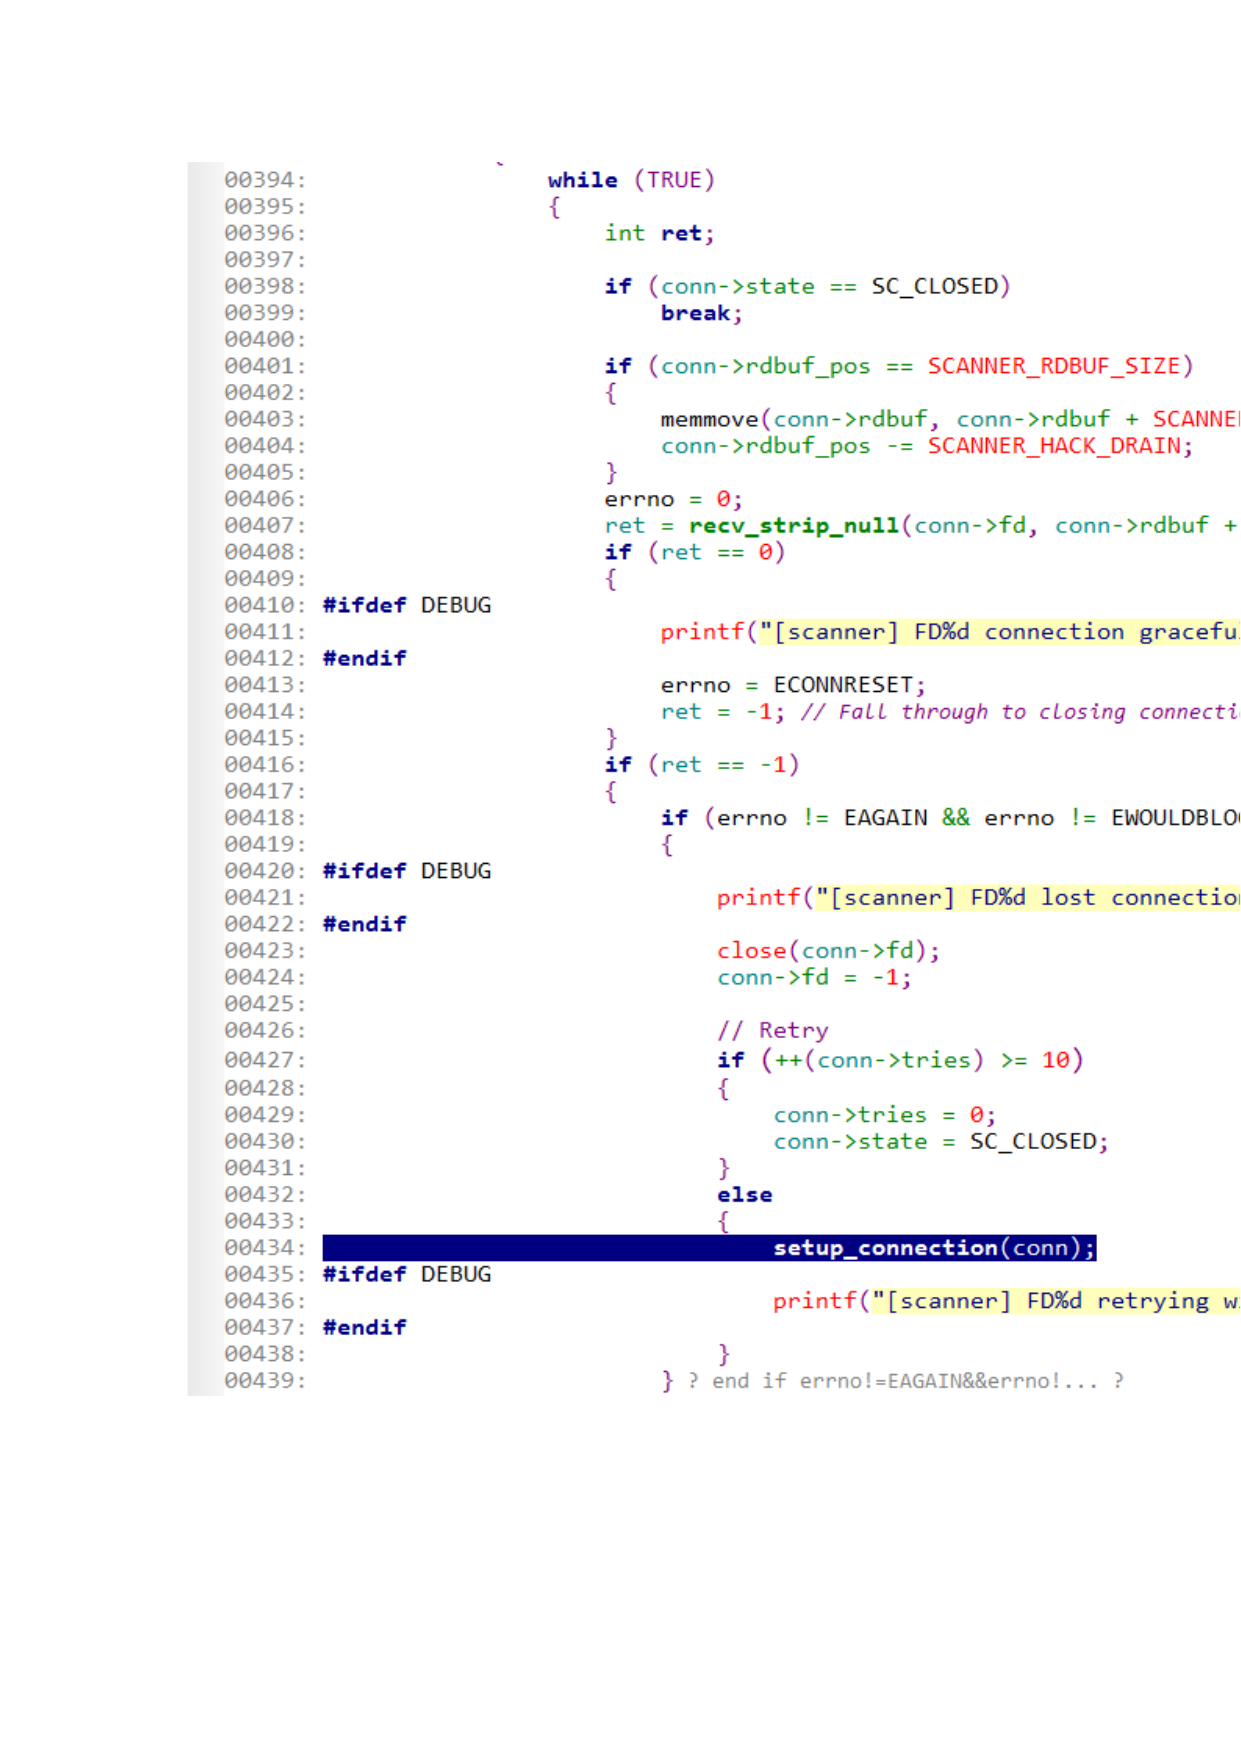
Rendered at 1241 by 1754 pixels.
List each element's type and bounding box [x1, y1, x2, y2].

picture [187, 162, 1241, 1396]
